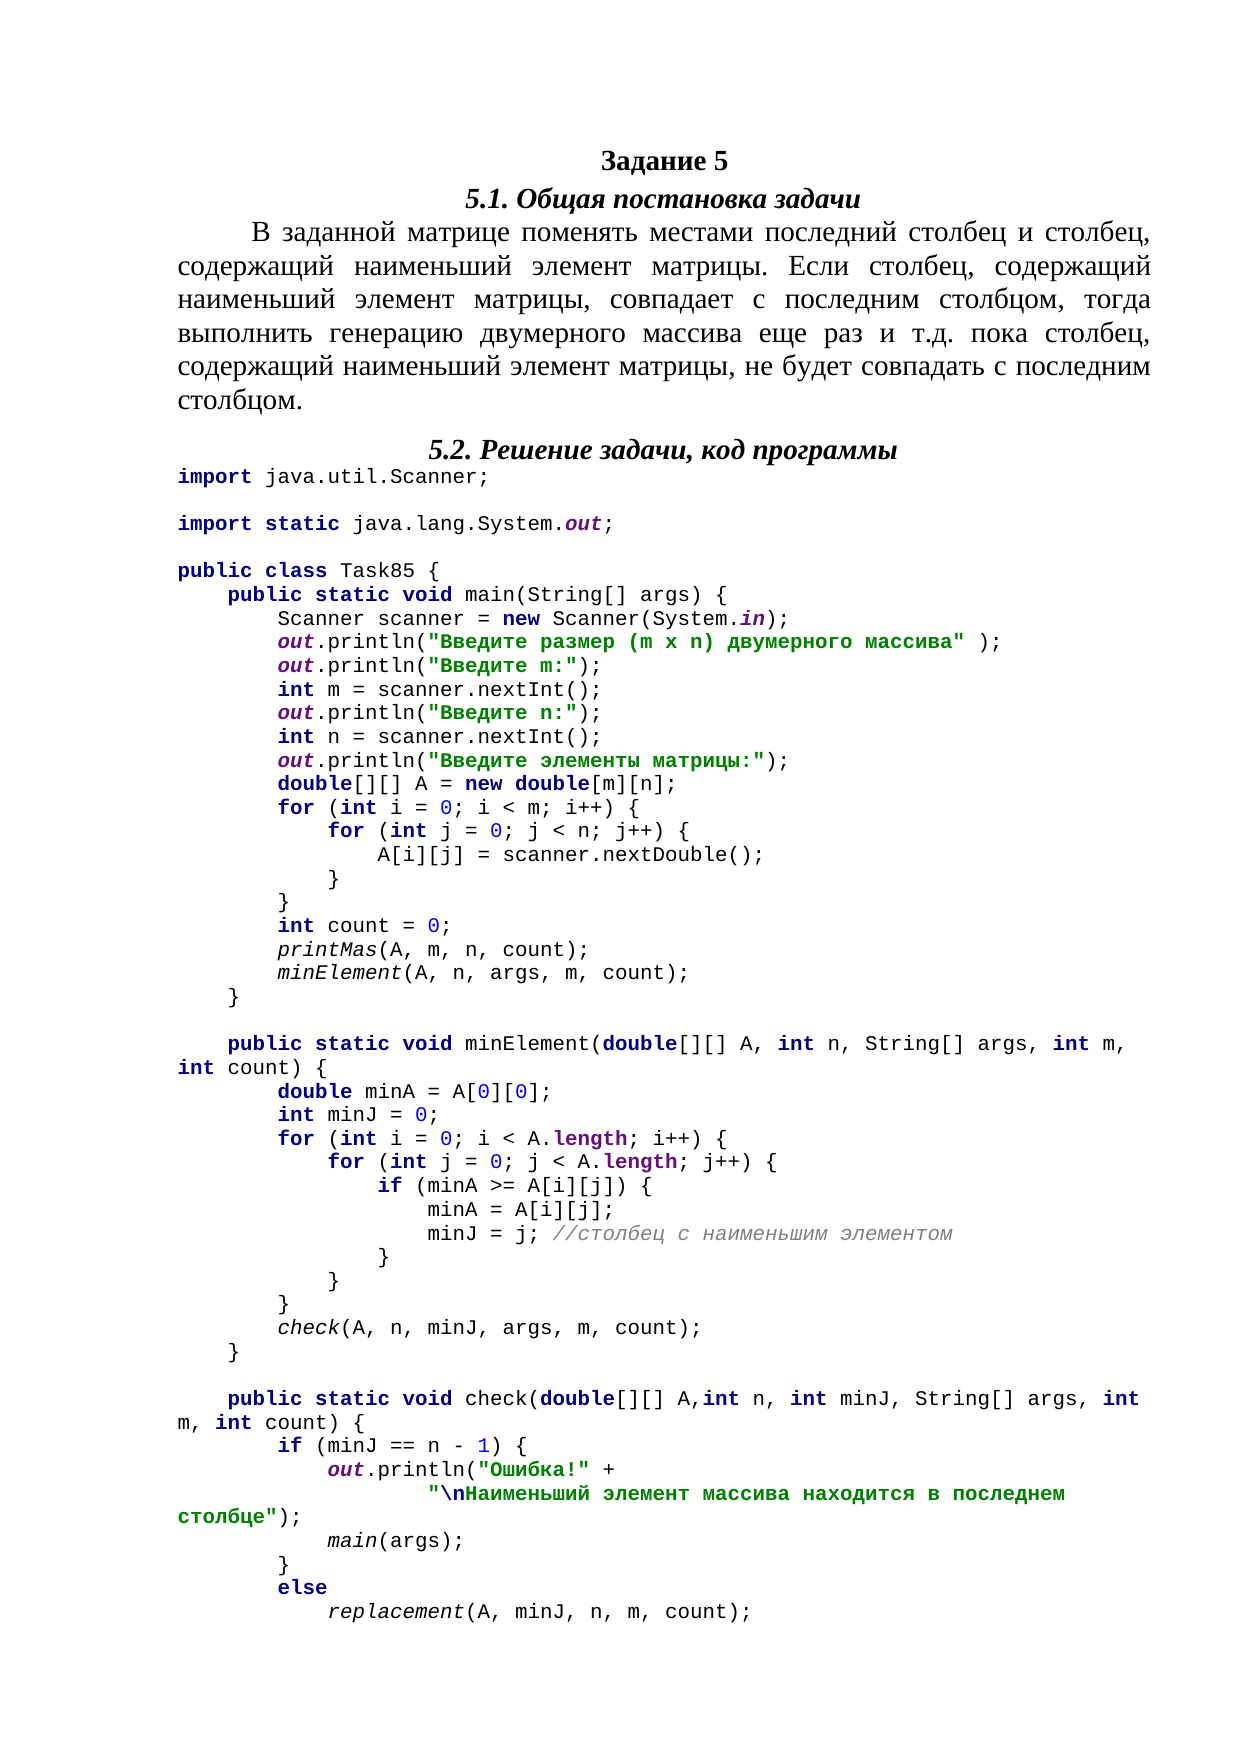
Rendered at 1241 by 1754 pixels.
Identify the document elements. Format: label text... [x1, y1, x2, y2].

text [177, 466, 1152, 1624]
subtitle 5.1. Общая постановка задачи [177, 181, 1152, 214]
subtitle 5.2. Решение задачи, код программы [177, 432, 1152, 466]
subtitle Задание 5 [177, 143, 1152, 177]
text В заданной матрице поменять местами последний столбец и столбец, содержащий наименьший элемент матрицы. Если столбец, содержащий наименьший элемент матрицы, совпадает с последним столбцом, тогда выполнить генерацию двумерного массива еще раз и т.д. пока столбец, содержащий наименьший элемент матрицы, не будет совпадать с последним столбцом. [177, 214, 1152, 416]
